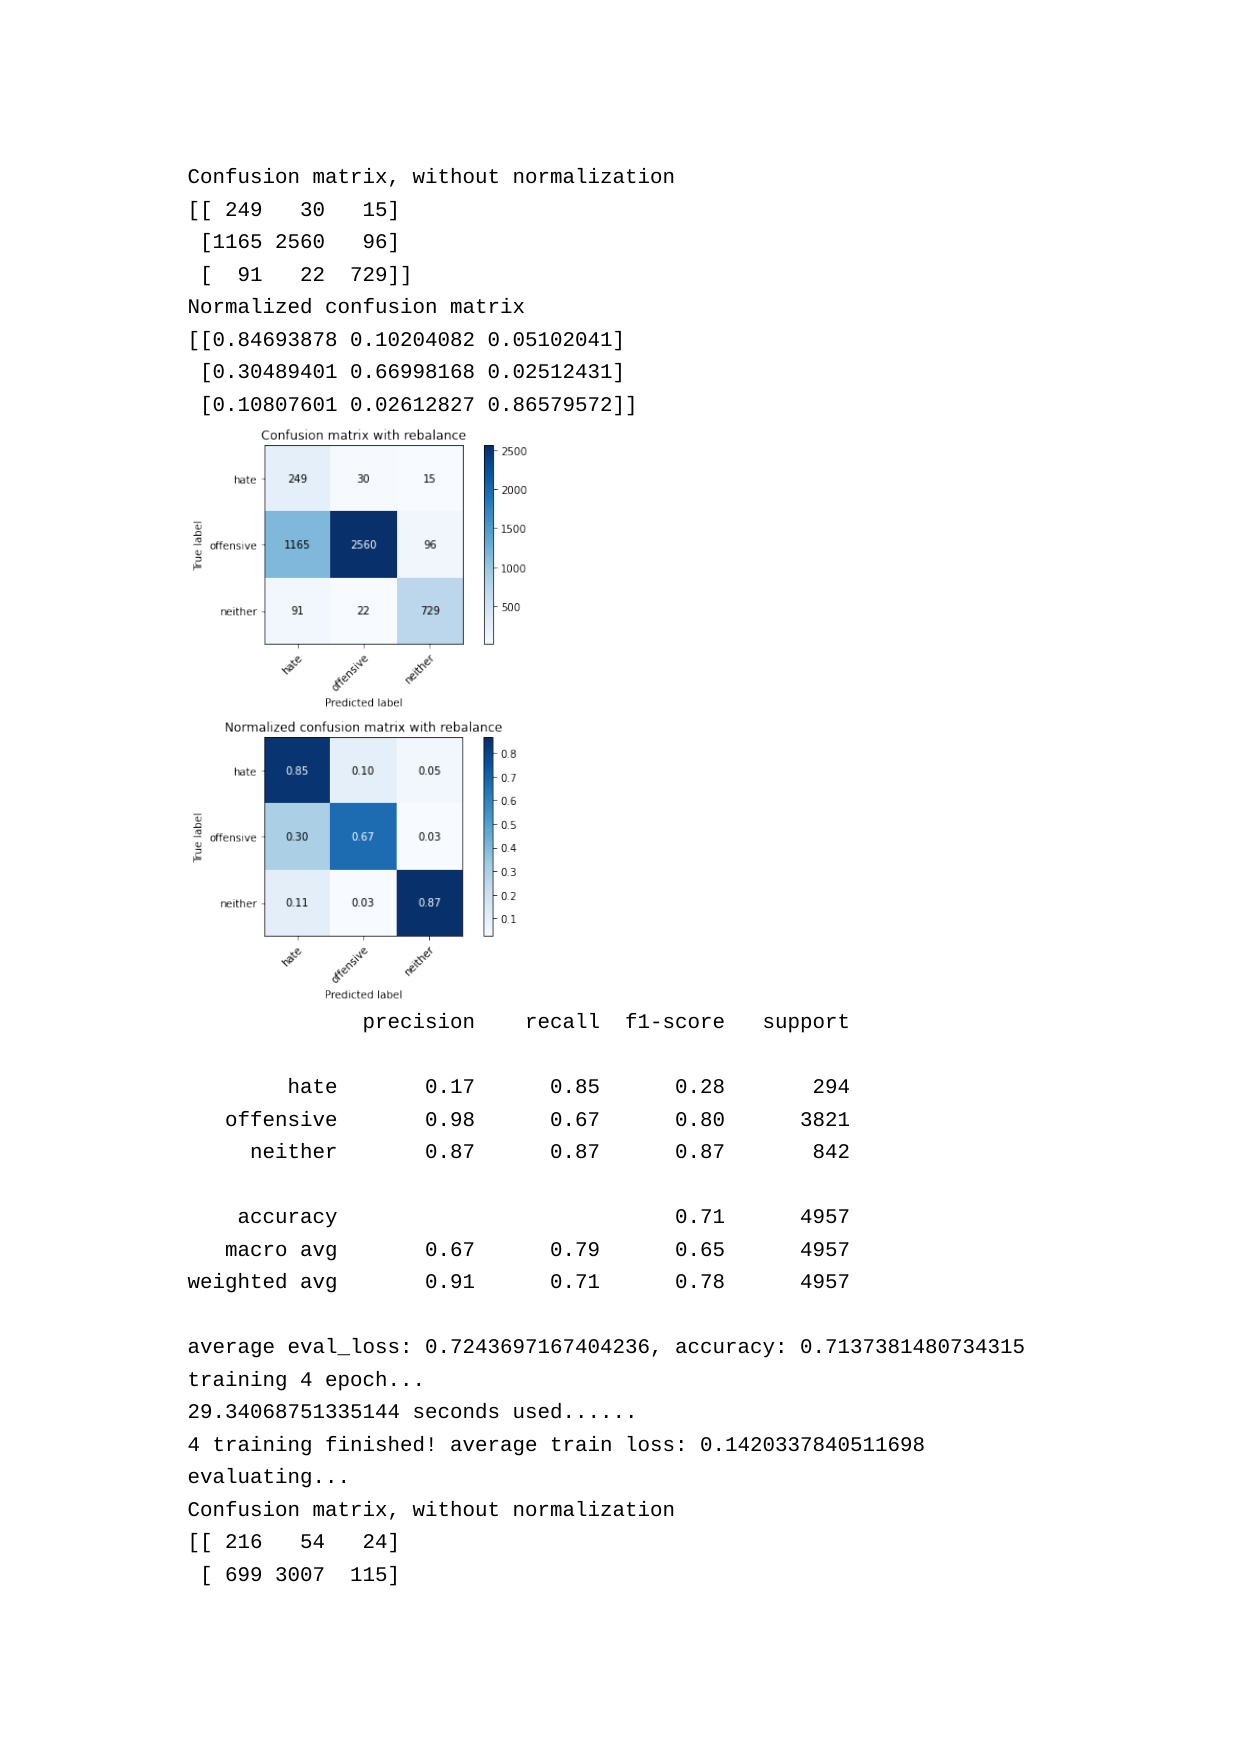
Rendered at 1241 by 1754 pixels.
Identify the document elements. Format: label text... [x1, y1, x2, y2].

text hate 0.17 0.85 0.28 294 [187, 1072, 1053, 1104]
text [ 91 22 729]] [187, 259, 1053, 292]
text 29.34068751335144 seconds used...... [187, 1397, 1053, 1429]
text 4 training finished! average train loss: 0.1420337840511698 [187, 1429, 1053, 1462]
text training 4 epoch... [187, 1364, 1053, 1397]
text Confusion matrix, without normalization [187, 162, 1053, 194]
text neither 0.87 0.87 0.87 842 [187, 1137, 1053, 1169]
picture [187, 422, 534, 1007]
text [0.30489401 0.66998168 0.02512431] [187, 357, 1053, 389]
text offensive 0.98 0.67 0.80 3821 [187, 1104, 1053, 1137]
text evaluating... [187, 1462, 1053, 1494]
text Normalized confusion matrix [187, 292, 1053, 324]
text Confusion matrix, without normalization [187, 1494, 1053, 1527]
text precision recall f1-score support [187, 1007, 1053, 1039]
text macro avg 0.67 0.79 0.65 4957 [187, 1234, 1053, 1267]
text weighted avg 0.91 0.71 0.78 4957 [187, 1267, 1053, 1299]
text accuracy 0.71 4957 [187, 1202, 1053, 1234]
text [[ 249 30 15] [187, 194, 1053, 227]
text [[0.84693878 0.10204082 0.05102041] [187, 324, 1053, 357]
text [[ 216 54 24] [187, 1527, 1053, 1559]
text [ 699 3007 115] [187, 1559, 1053, 1592]
text [0.10807601 0.02612827 0.86579572]] [187, 389, 1053, 422]
text [1165 2560 96] [187, 227, 1053, 259]
text average eval_loss: 0.7243697167404236, accuracy: 0.7137381480734315 [187, 1332, 1053, 1364]
